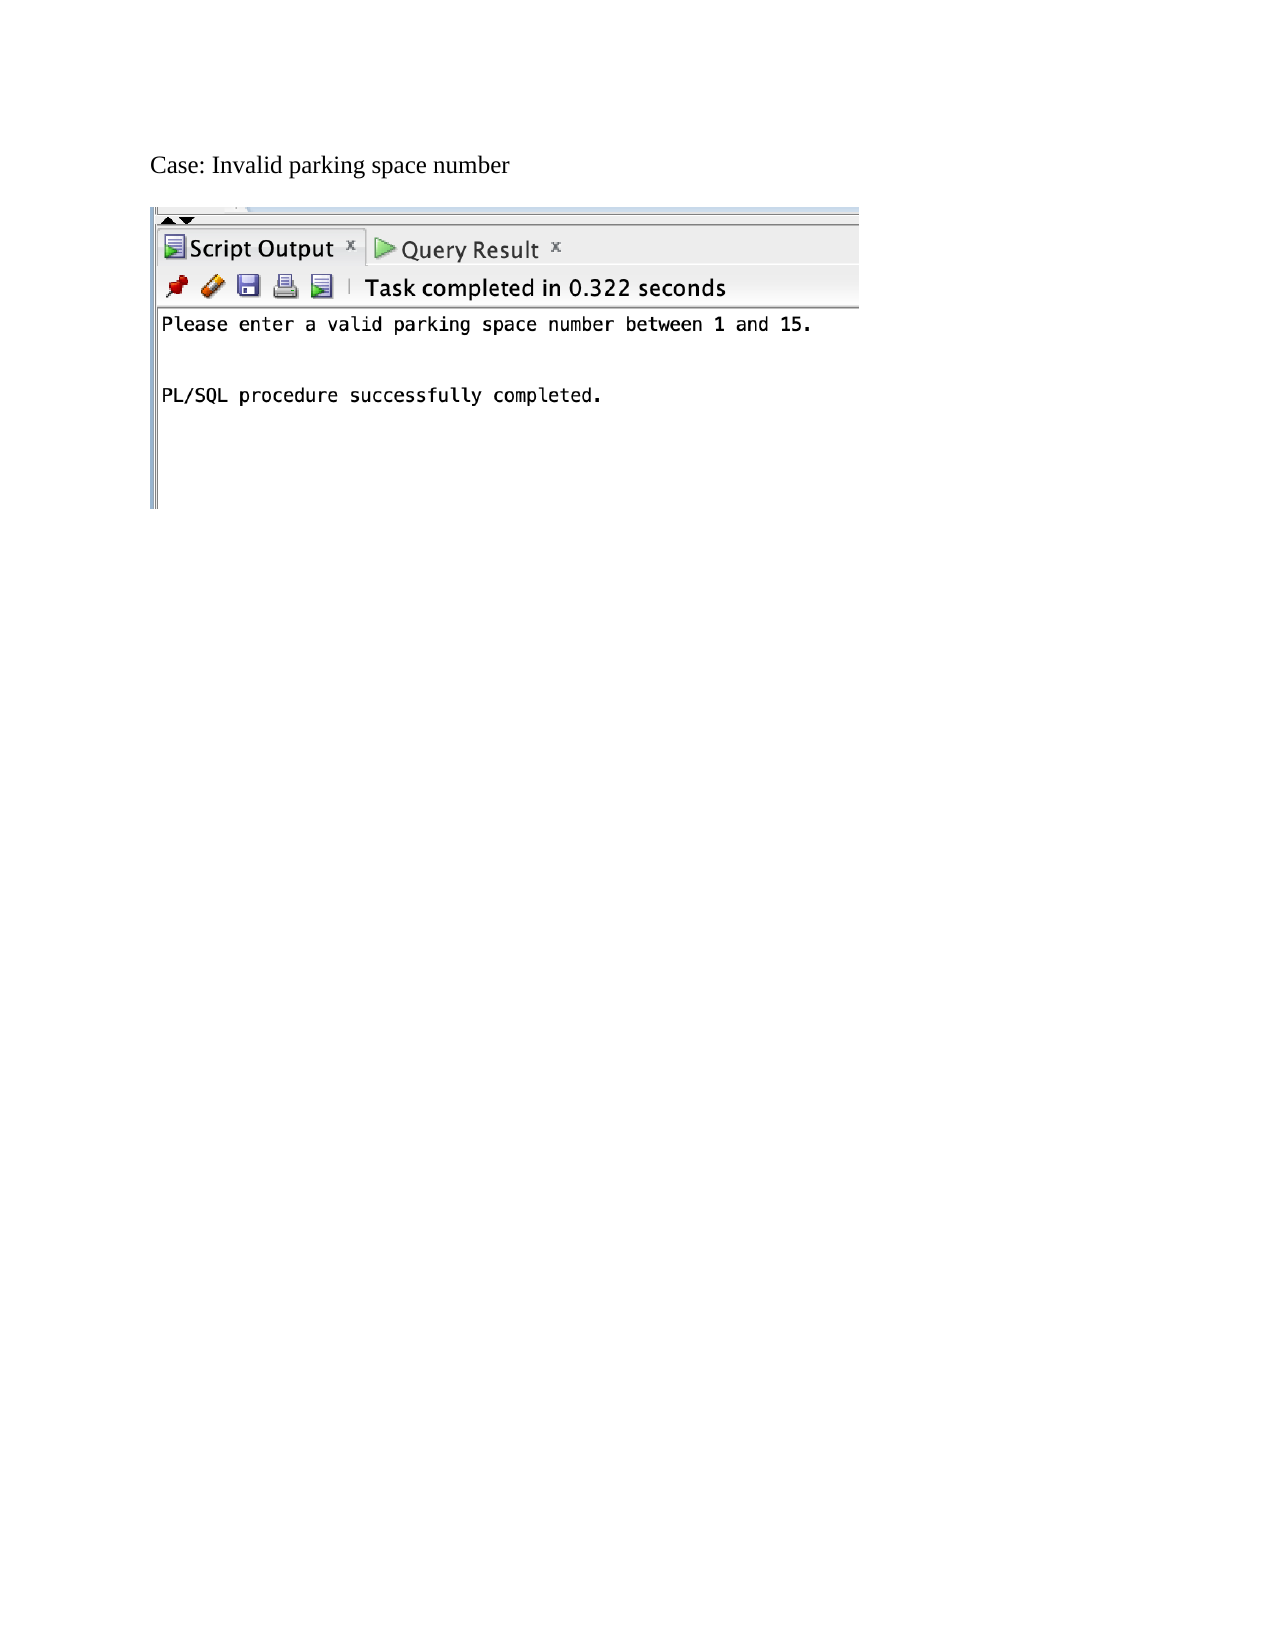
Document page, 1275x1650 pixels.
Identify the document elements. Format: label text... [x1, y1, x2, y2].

text Case: Invalid parking space number [150, 150, 1125, 179]
picture [150, 207, 859, 509]
